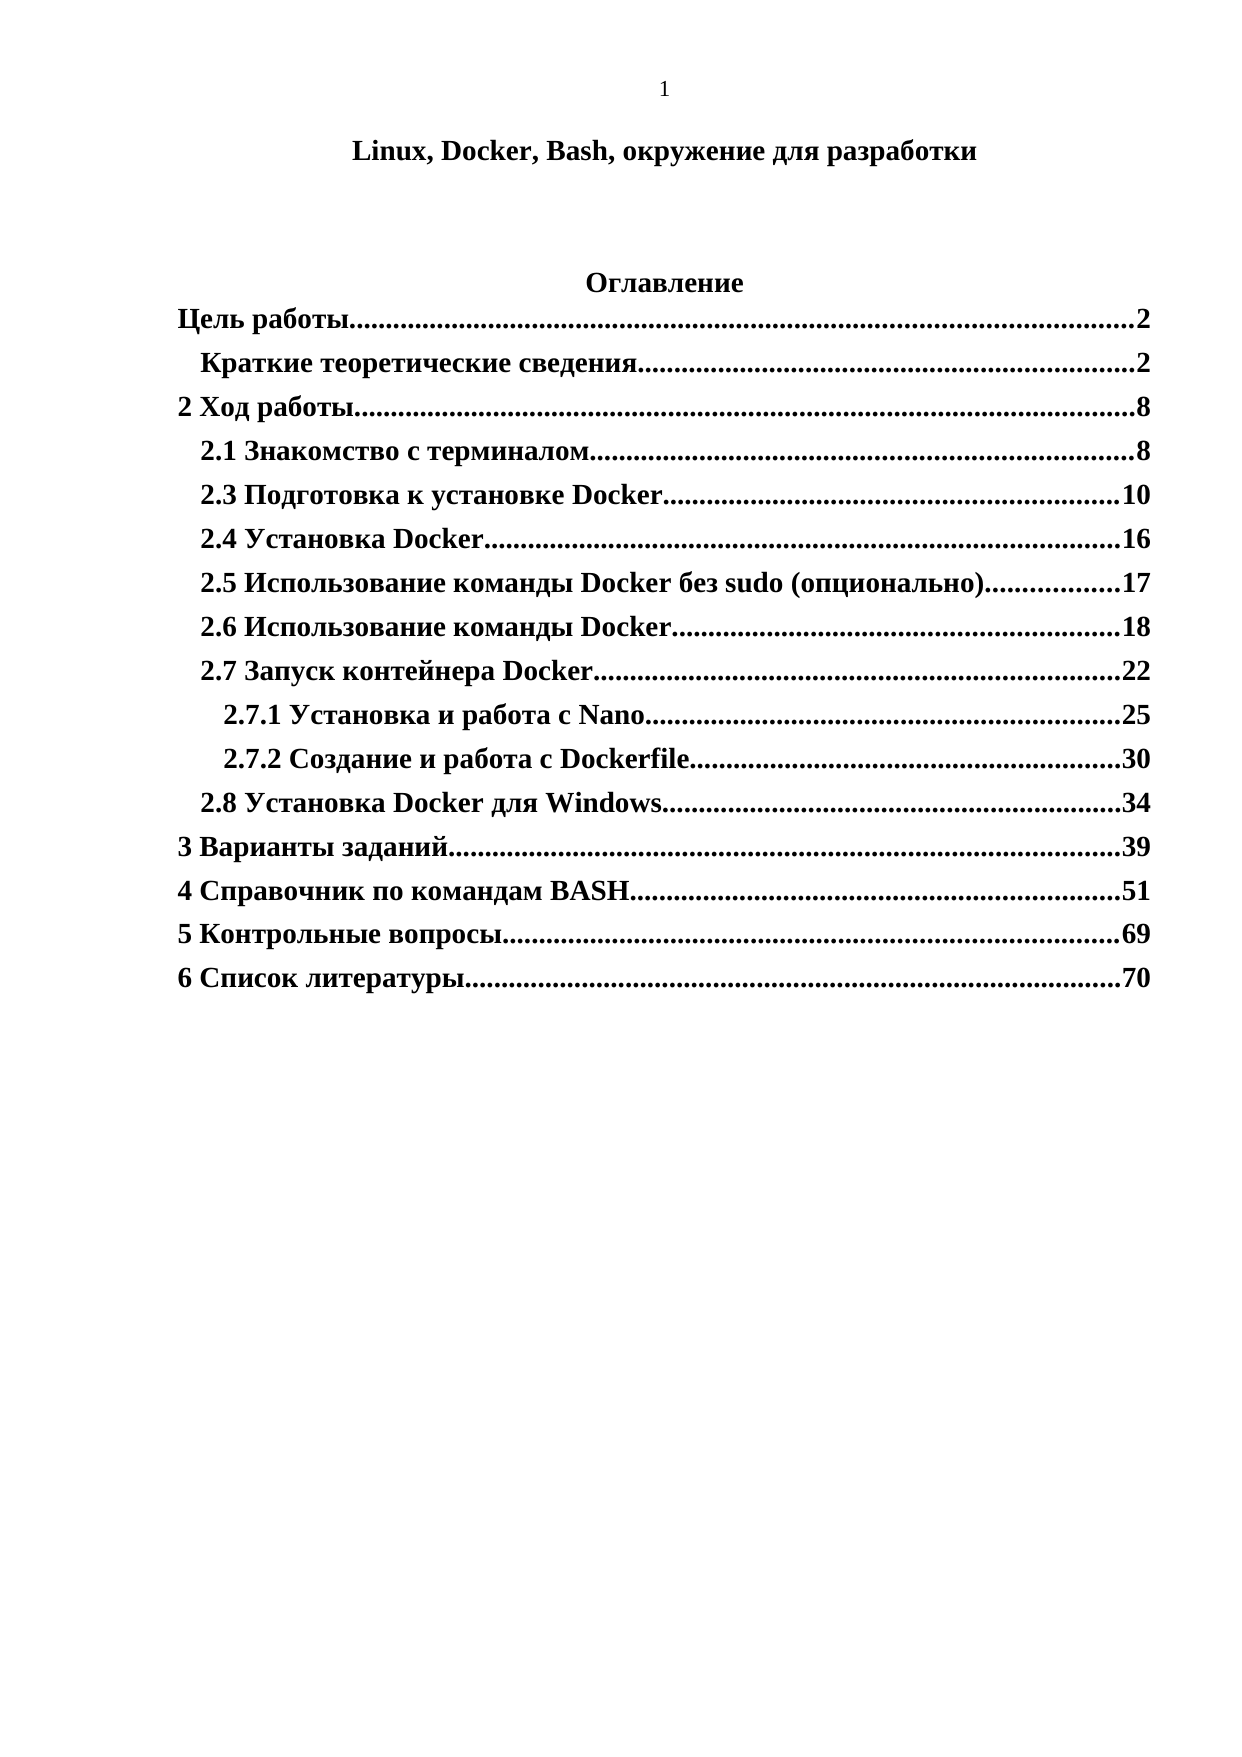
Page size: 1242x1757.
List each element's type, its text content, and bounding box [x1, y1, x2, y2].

title Linux, Docker, Bash, окружение для разработки [177, 133, 1152, 167]
